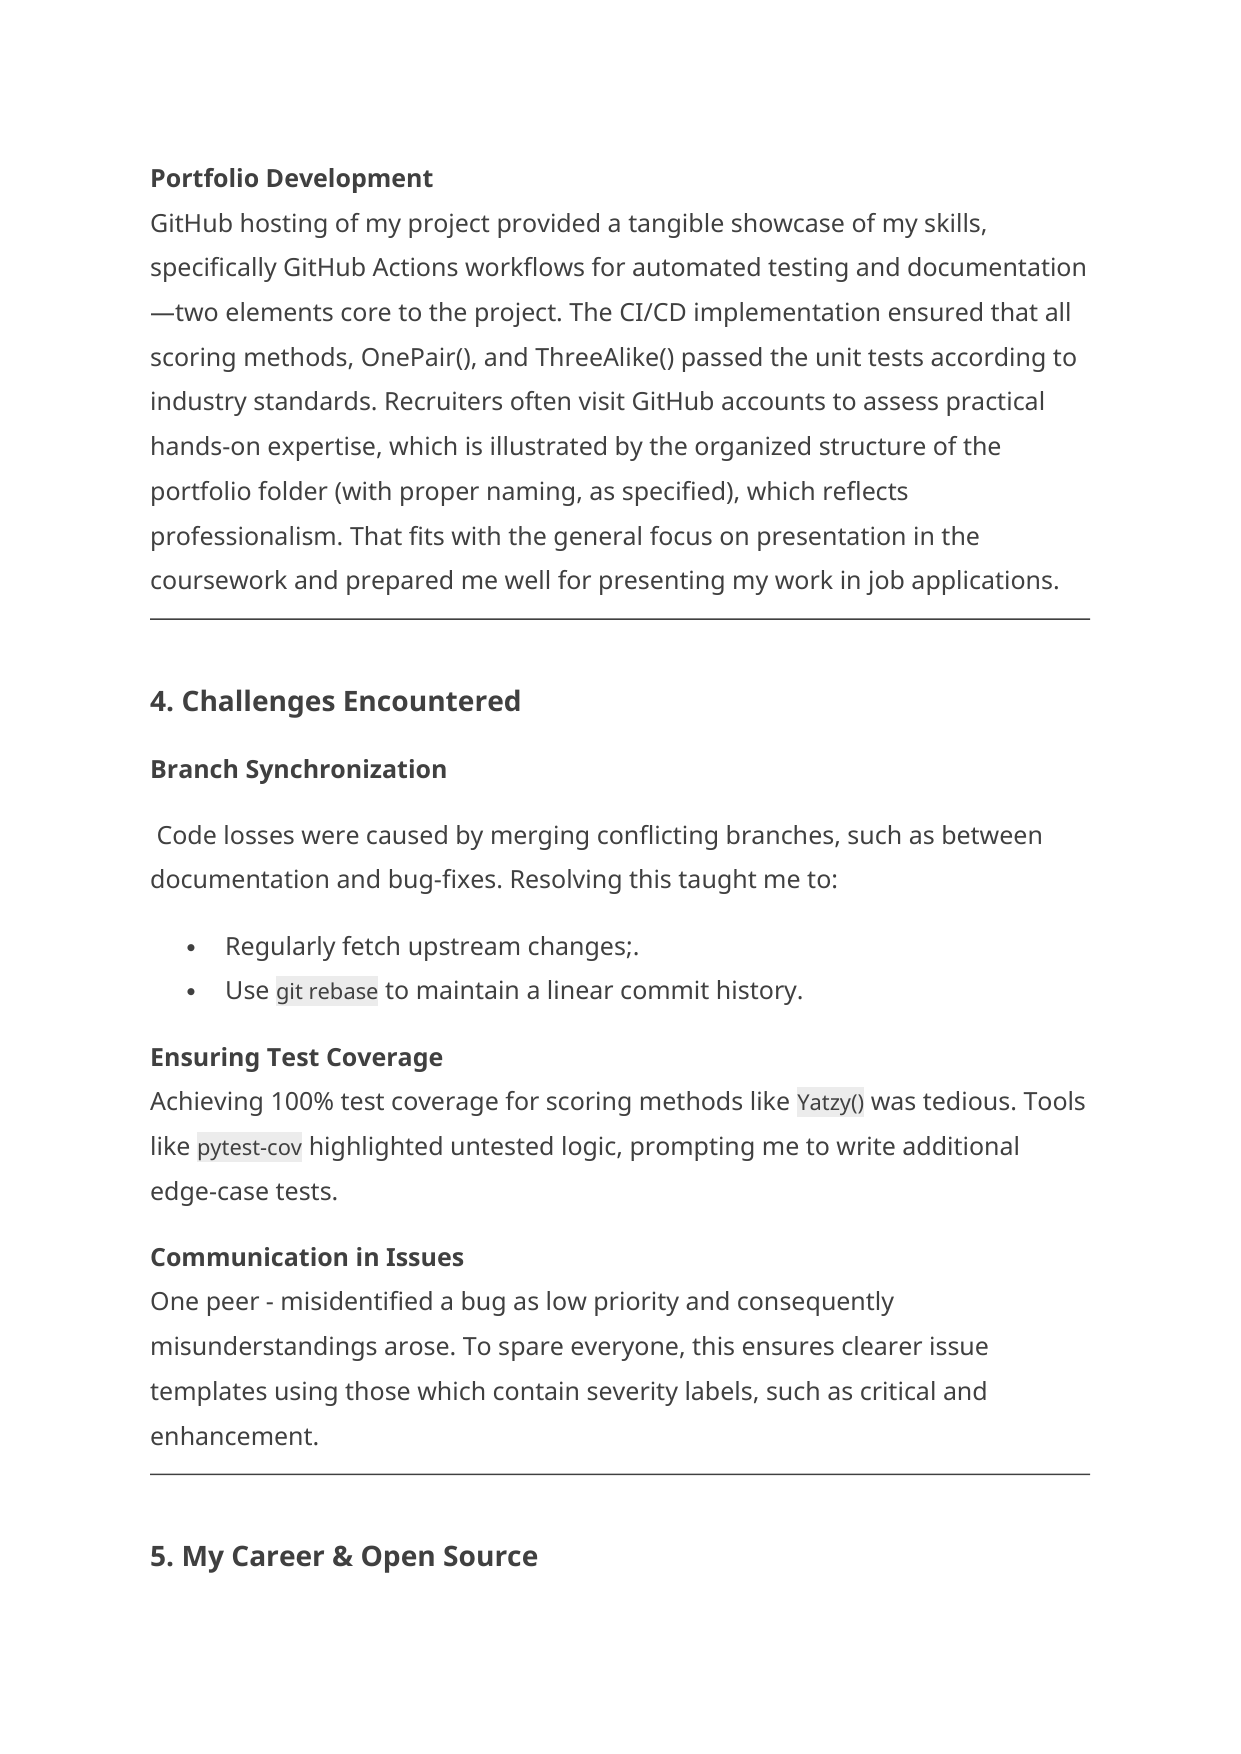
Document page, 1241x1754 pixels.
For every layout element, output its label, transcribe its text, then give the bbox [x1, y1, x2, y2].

text Portfolio Development GitHub hosting of my project provided a tangible showcase of my skills, specifically GitHub Actions workflows for automated testing and documentation—two elements core to the project. The CI/CD implementation ensured that all scoring methods, OnePair(), and ThreeAlike() passed the unit tests according to industry standards. Recruiters often visit GitHub accounts to assess practical hands-on expertise, which is illustrated by the organized structure of the portfolio folder (with proper naming, as specified), which reflects professionalism. That fits with the general focus on presentation in the coursework and prepared me well for presenting my work in job applications. [150, 150, 1090, 597]
text Communication in Issues One peer - misidentified a bug as low priority and consequently misunderstandings arose. To spare everyone, this ensures clearer issue templates using those which contain severity labels, such as critical and enhancement. [150, 1229, 1090, 1452]
list Regularly fetch upstream changes;. [187, 918, 1090, 962]
text 4. Challenges Encountered [150, 681, 1090, 719]
text Code losses were caused by merging conflicting branches, such as between documentation and bug-fixes. Resolving this taught me to: [150, 807, 1090, 896]
text Branch Synchronization [150, 741, 1090, 785]
list Use git rebase to maintain a linear commit history. [187, 962, 1090, 1007]
text Ensuring Test Coverage Achieving 100% test coverage for scoring methods like Yatzy() was tedious. Tools like pytest-cov highlighted untested logic, prompting me to write additional edge-case tests. [150, 1028, 1090, 1207]
text 5. My Career & Open Source [150, 1536, 1090, 1574]
